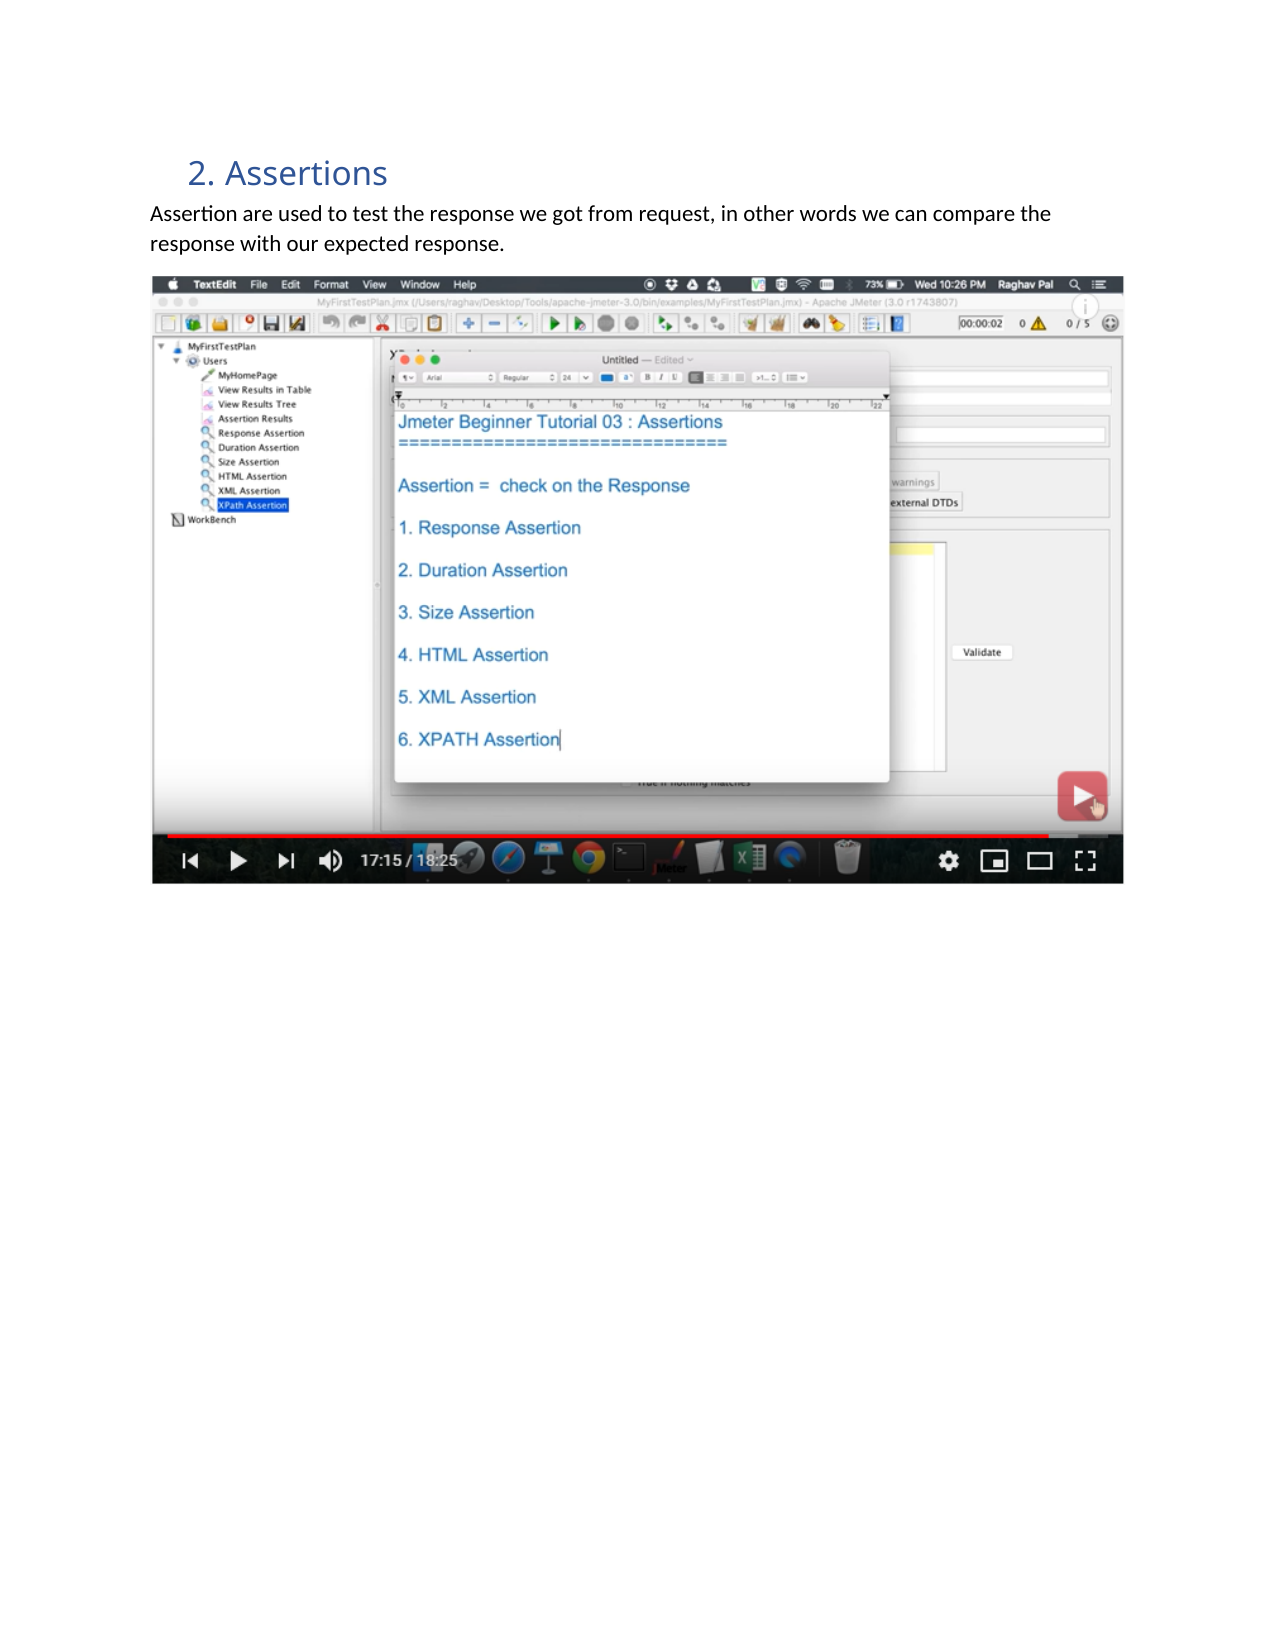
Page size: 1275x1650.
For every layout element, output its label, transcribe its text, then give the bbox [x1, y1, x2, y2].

text Assertion are used to test the response we got from request, in other words we can compare the response with our expected response. [150, 199, 1125, 257]
subtitle Assertions [187, 150, 1125, 195]
picture [150, 276, 1125, 885]
